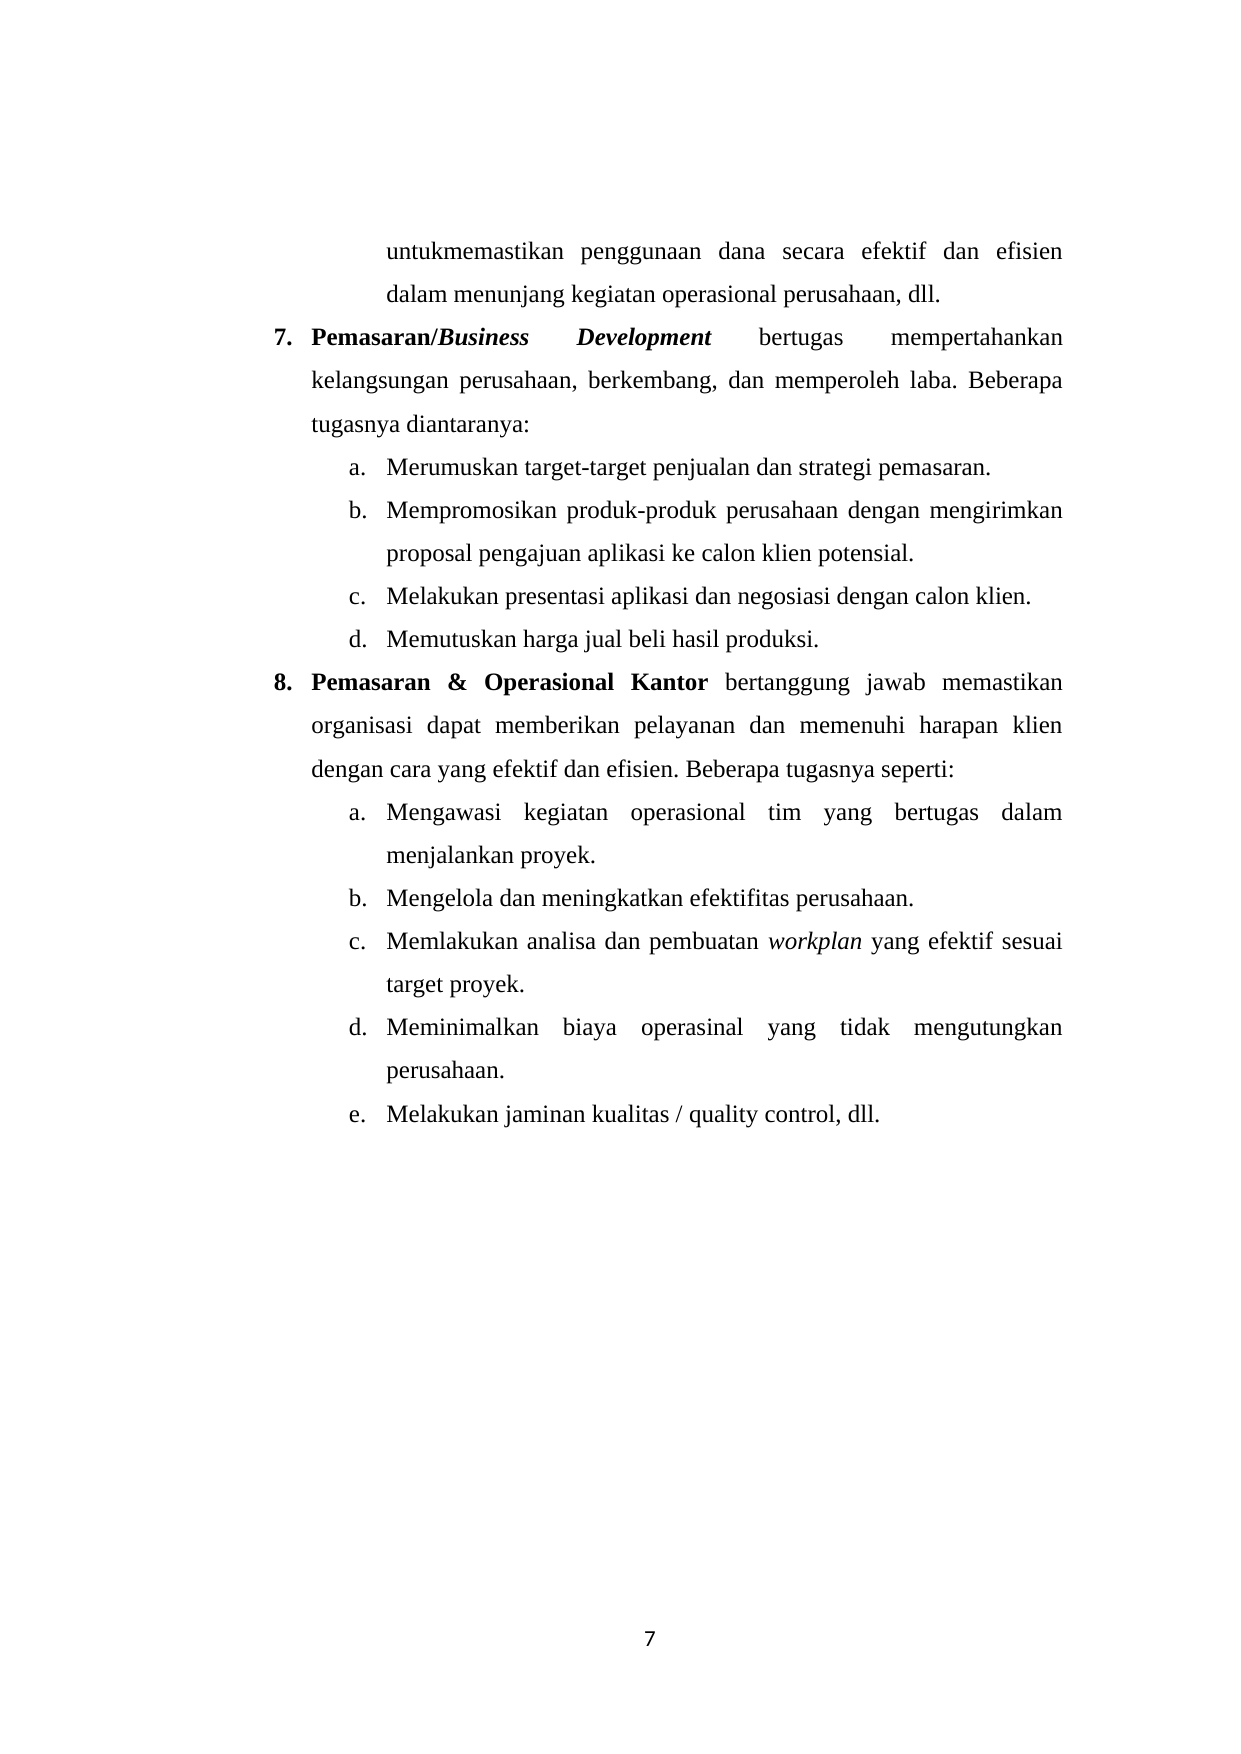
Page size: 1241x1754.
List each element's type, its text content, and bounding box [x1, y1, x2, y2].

list Melakukan presentasi aplikasi dan negosiasi dengan calon klien. [349, 581, 1063, 610]
list Memutuskan harga jual beli hasil produksi. [349, 624, 1063, 653]
list Mengawasi kegiatan operasional tim yang bertugas dalam menjalankan proyek. [349, 797, 1063, 869]
list Melakukan jaminan kualitas / quality control, dll. [349, 1099, 1063, 1127]
list Pemasaran/Business Development bertugas mempertahankan kelangsungan perusahaan, berkembang, dan memperoleh laba. Beberapa tugasnya diantaranya: [274, 322, 1063, 437]
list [349, 236, 1063, 308]
list Pemasaran & Operasional Kantor bertanggung jawab memastikan organisasi dapat memberikan pelayanan dan memenuhi harapan klien dengan cara yang efektif dan efisien. Beberapa tugasnya seperti: [274, 667, 1063, 782]
list Meminimalkan biaya operasinal yang tidak mengutungkan perusahaan. [349, 1012, 1063, 1084]
list Merumuskan target-target penjualan dan strategi pemasaran. [349, 452, 1063, 481]
list Mempromosikan produk-produk perusahaan dengan mengirimkan proposal pengajuan aplikasi ke calon klien potensial. [349, 495, 1063, 567]
list Memlakukan analisa dan pembuatan workplan yang efektif sesuai target proyek. [349, 926, 1063, 998]
list Mengelola dan meningkatkan efektifitas perusahaan. [349, 883, 1063, 912]
